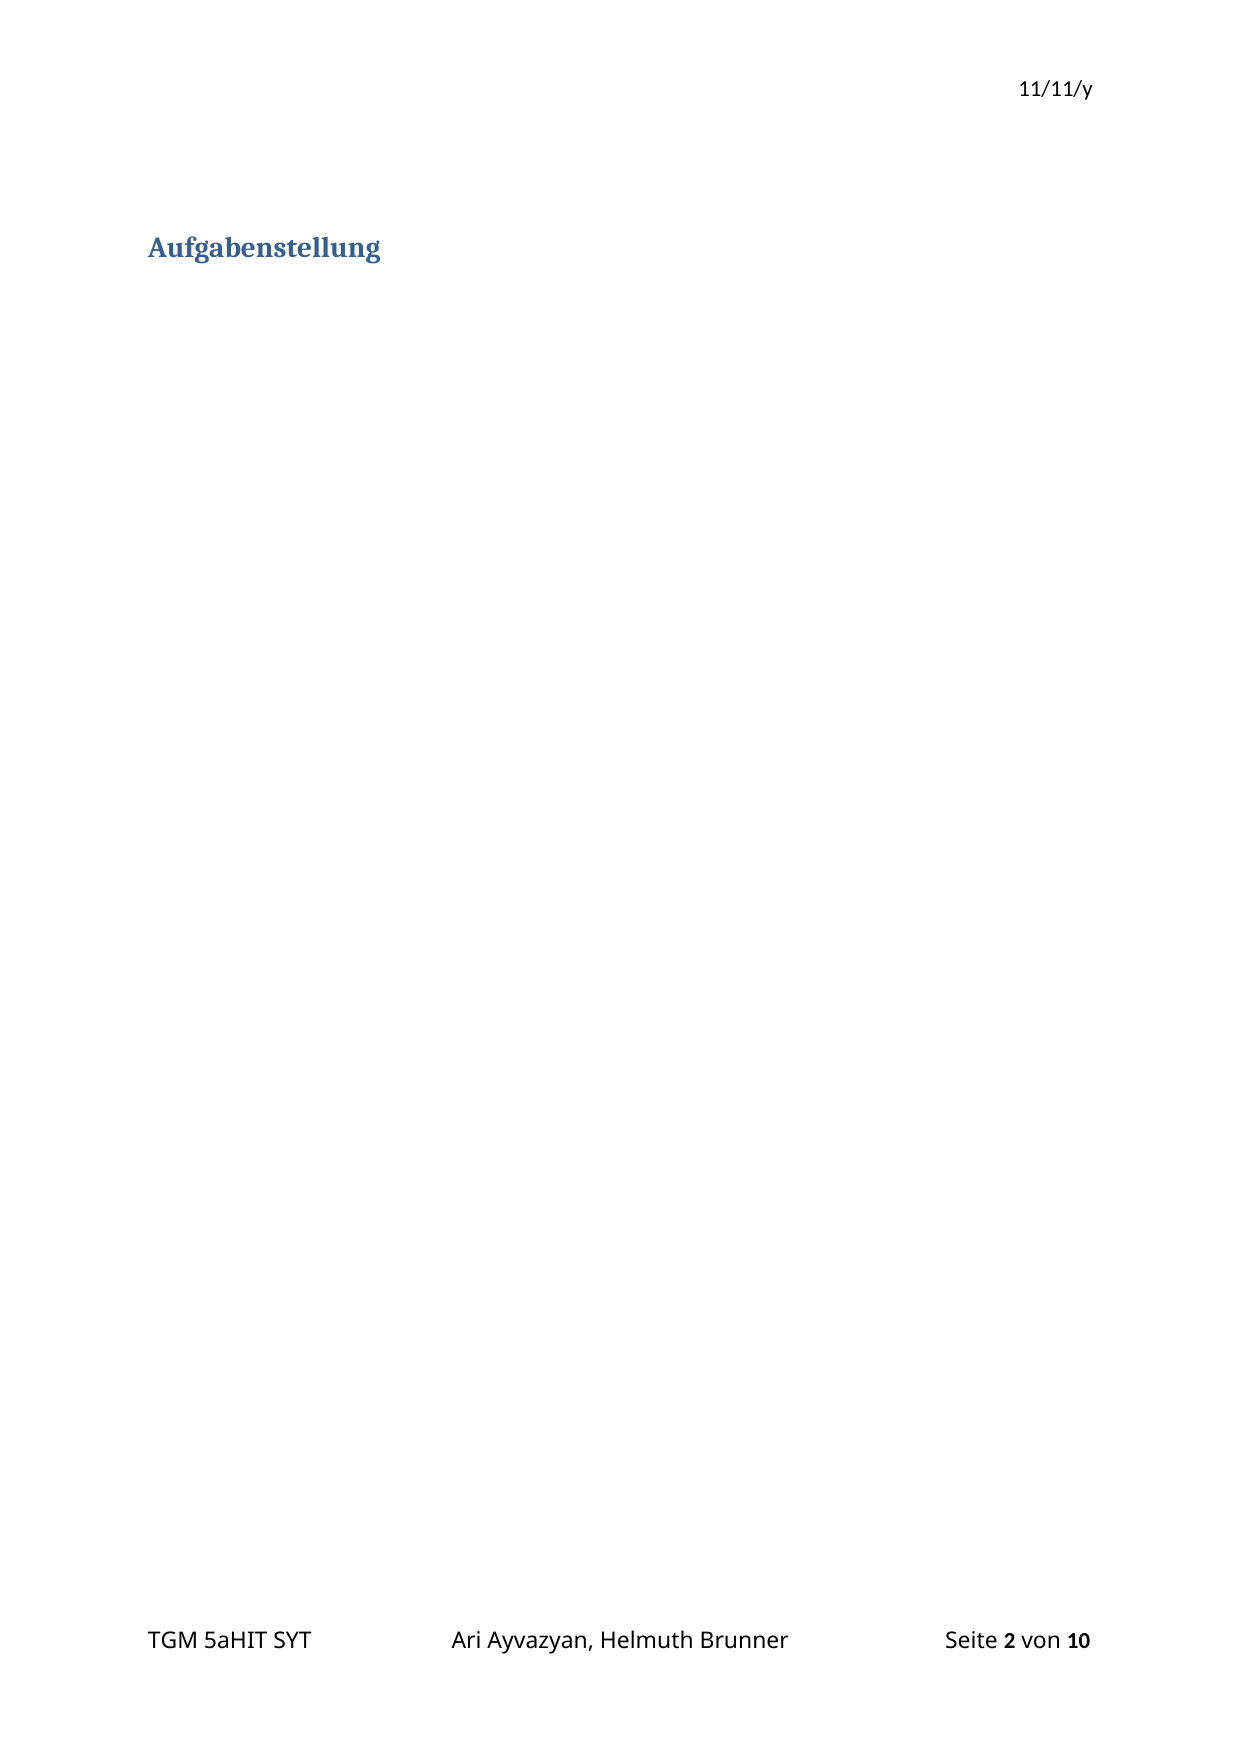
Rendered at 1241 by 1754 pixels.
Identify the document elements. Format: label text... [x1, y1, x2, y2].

subtitle Aufgabenstellung [148, 231, 1093, 265]
